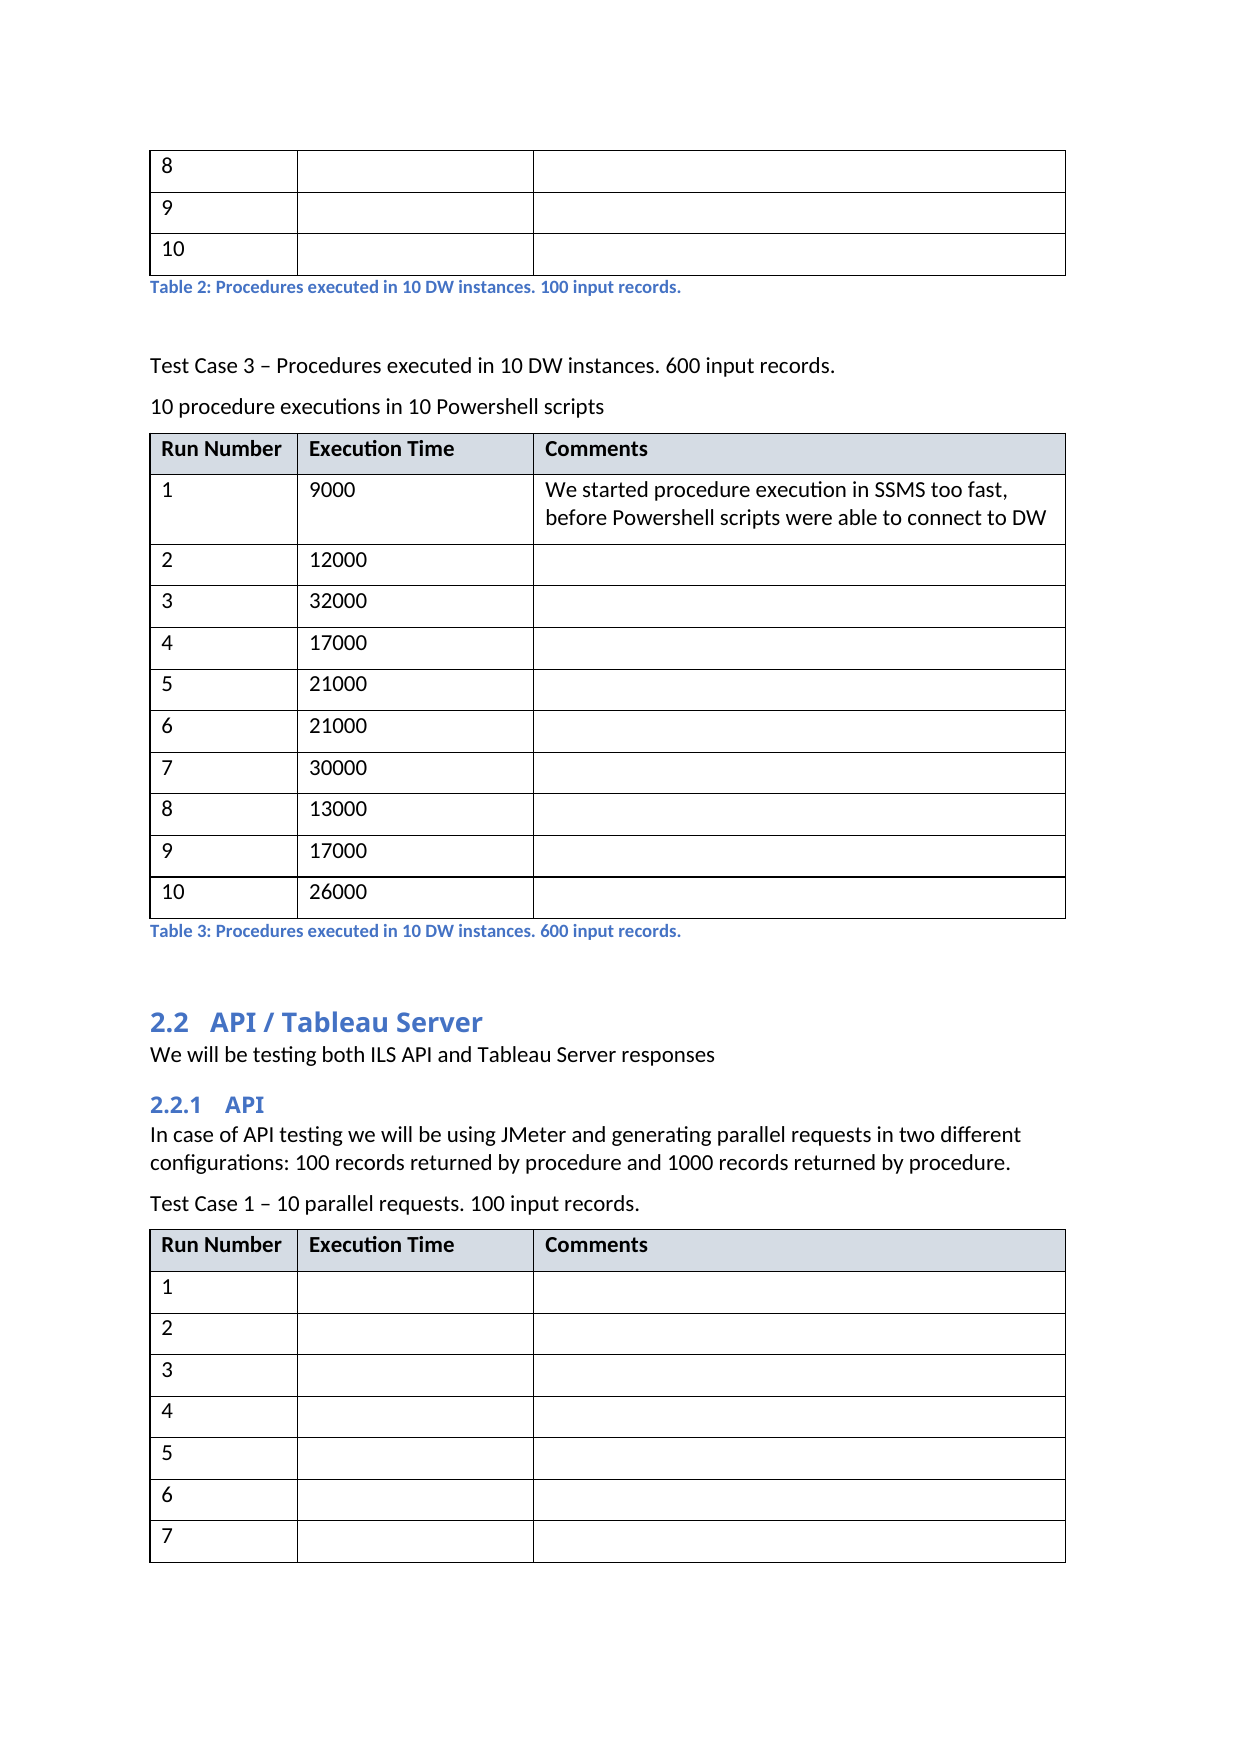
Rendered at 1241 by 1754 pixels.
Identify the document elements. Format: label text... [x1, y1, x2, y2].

table_cell [534, 234, 1065, 275]
table_cell [534, 711, 1065, 752]
table_cell 2 [151, 545, 297, 585]
table_cell [534, 794, 1065, 835]
text Test Case 1 – 10 parallel requests. 100 input records. [150, 1189, 1090, 1217]
table_cell 8 [151, 794, 297, 835]
table_header Comments [534, 434, 1065, 474]
table_cell 10 [151, 878, 297, 918]
table_cell [534, 1355, 1065, 1396]
table_cell [534, 1521, 1065, 1562]
text 10 procedure executions in 10 Powershell scripts [150, 392, 1090, 420]
table_header Execution Time [298, 434, 533, 474]
table_cell 17000 [298, 836, 533, 876]
table_cell [298, 193, 533, 233]
table_cell [534, 1438, 1065, 1479]
table_cell We started procedure execution in SSMS too fast, before Powershell scripts were able to connect to DW [534, 475, 1065, 544]
table_header Execution Time [298, 1230, 533, 1271]
table_cell 6 [151, 1480, 297, 1520]
table_cell [298, 1397, 533, 1437]
table_cell 17000 [298, 628, 533, 668]
table_cell 26000 [298, 878, 533, 918]
subtitle API / Tableau Server [150, 1003, 1090, 1040]
table_cell 4 [151, 628, 297, 668]
table_cell 9000 [298, 475, 533, 544]
table_cell [534, 1272, 1065, 1312]
table_cell [534, 836, 1065, 876]
table_cell 6 [151, 711, 297, 752]
table_cell 32000 [298, 586, 533, 627]
table_cell 3 [151, 1355, 297, 1396]
table_cell [534, 193, 1065, 233]
table_cell [534, 586, 1065, 627]
table_cell [298, 1438, 533, 1479]
table_cell [534, 878, 1065, 918]
table_cell 9 [151, 193, 297, 233]
table_cell 5 [151, 670, 297, 710]
table_cell 13000 [298, 794, 533, 835]
table_cell 7 [151, 753, 297, 793]
subtitle API [150, 1089, 1090, 1120]
table_cell [534, 1480, 1065, 1520]
table_cell [298, 1355, 533, 1396]
table_cell [298, 1521, 533, 1562]
table_cell [298, 1480, 533, 1520]
table_header Comments [534, 1230, 1065, 1271]
table_cell 9 [151, 836, 297, 876]
table_cell 21000 [298, 711, 533, 752]
table_cell [298, 234, 533, 275]
table_cell [534, 670, 1065, 710]
text Table 2: Procedures executed in 10 DW instances. 100 input records. [150, 276, 1090, 299]
text In case of API testing we will be using JMeter and generating parallel requests in two different configurations: 100 records returned by procedure and 1000 records returned by procedure. [150, 1120, 1090, 1176]
table_header Run Number [151, 1230, 297, 1271]
table_cell [534, 1397, 1065, 1437]
table_cell 3 [151, 586, 297, 627]
table_cell [298, 1314, 533, 1354]
table_cell 5 [151, 1438, 297, 1479]
table_cell [534, 753, 1065, 793]
table_cell [534, 151, 1065, 192]
table_cell 1 [151, 475, 297, 544]
table_cell 21000 [298, 670, 533, 710]
table_cell [298, 1272, 533, 1312]
text Test Case 3 – Procedures executed in 10 DW instances. 600 input records. [150, 352, 1090, 380]
table_cell [298, 151, 533, 192]
table_cell 2 [151, 1314, 297, 1354]
table_cell [534, 1314, 1065, 1354]
table_header Run Number [151, 434, 297, 474]
table_cell 12000 [298, 545, 533, 585]
table_cell 7 [151, 1521, 297, 1562]
table_cell 1 [151, 1272, 297, 1312]
table_cell 8 [151, 151, 297, 192]
text We will be testing both ILS API and Tableau Server responses [150, 1040, 1090, 1068]
table_cell 4 [151, 1397, 297, 1437]
table_cell 10 [151, 234, 297, 275]
table_cell [534, 628, 1065, 668]
text Table 3: Procedures executed in 10 DW instances. 600 input records. [150, 919, 1090, 942]
table_cell 30000 [298, 753, 533, 793]
table_cell [534, 545, 1065, 585]
